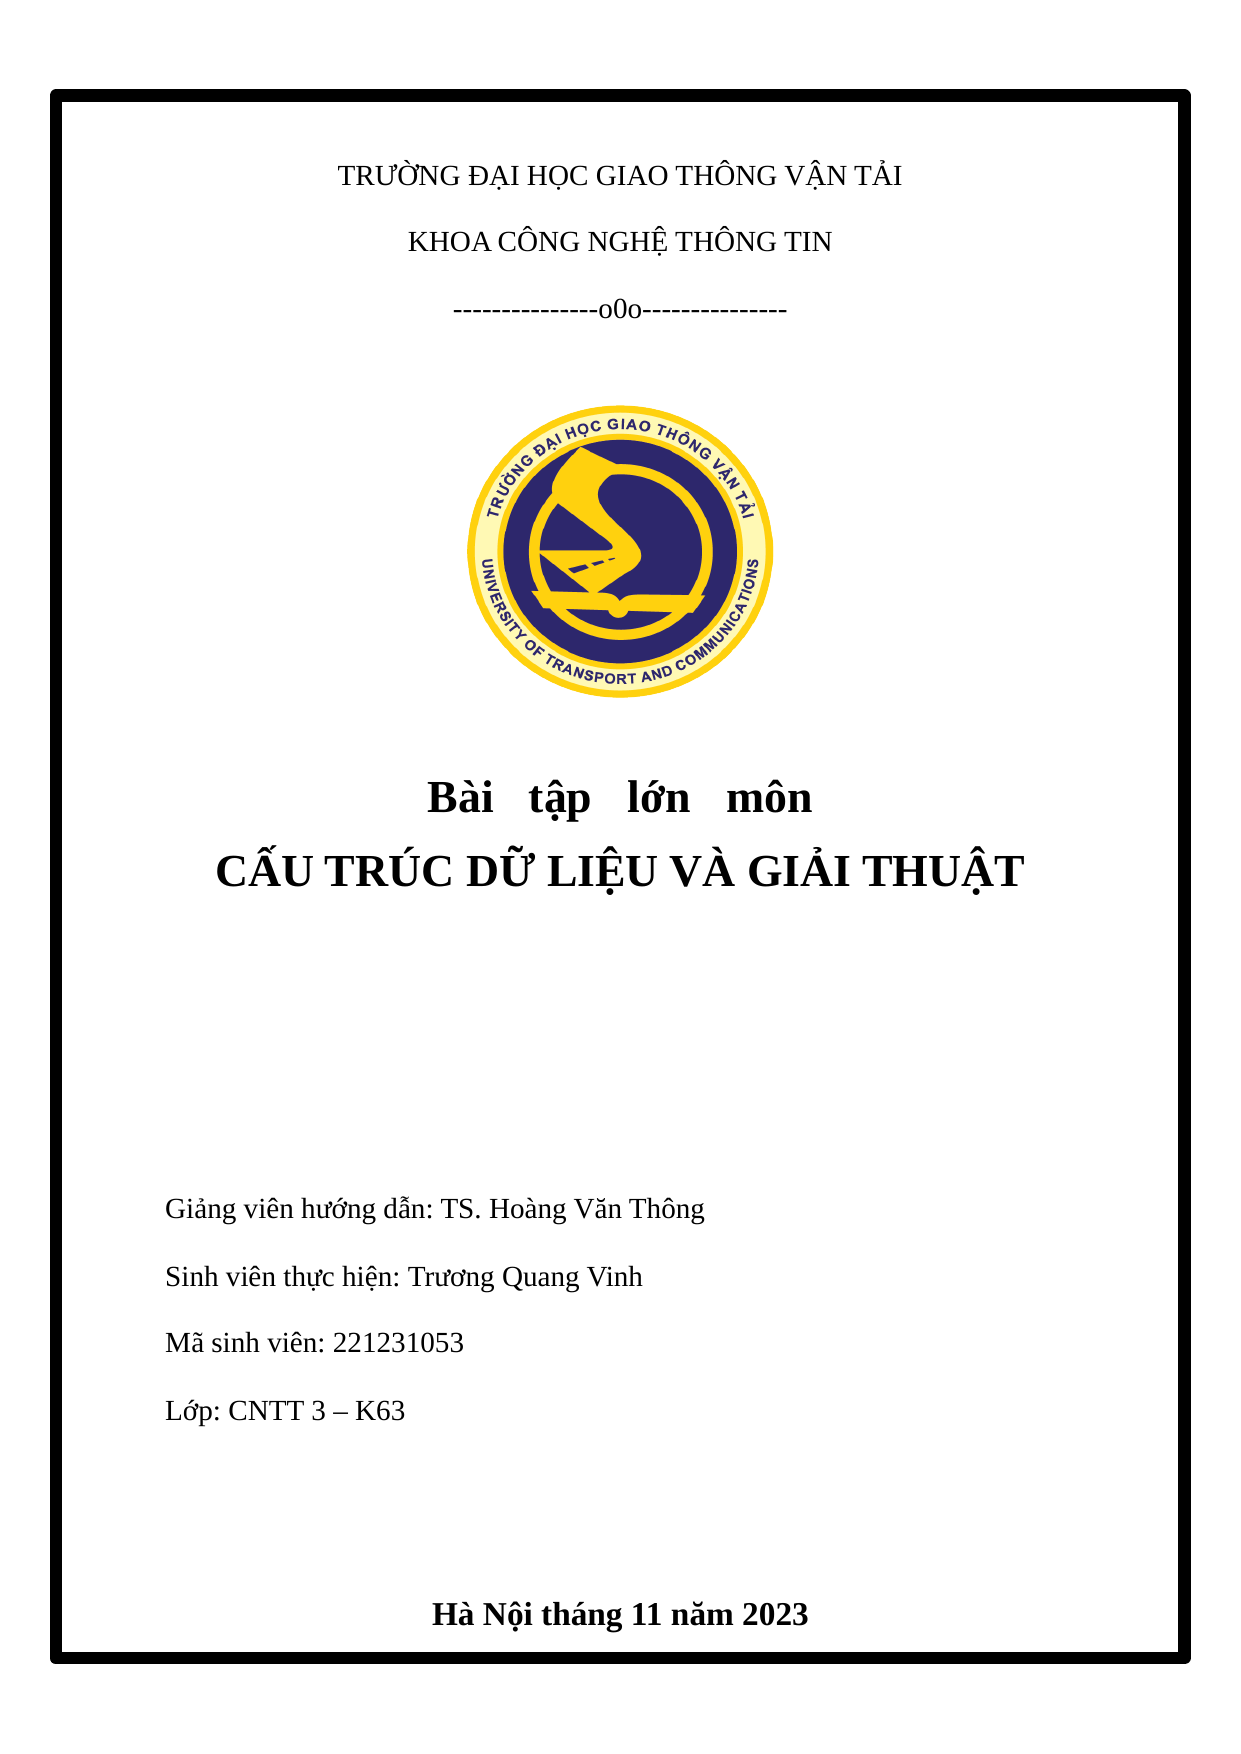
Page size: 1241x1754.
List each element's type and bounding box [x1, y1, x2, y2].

picture [458, 401, 782, 702]
